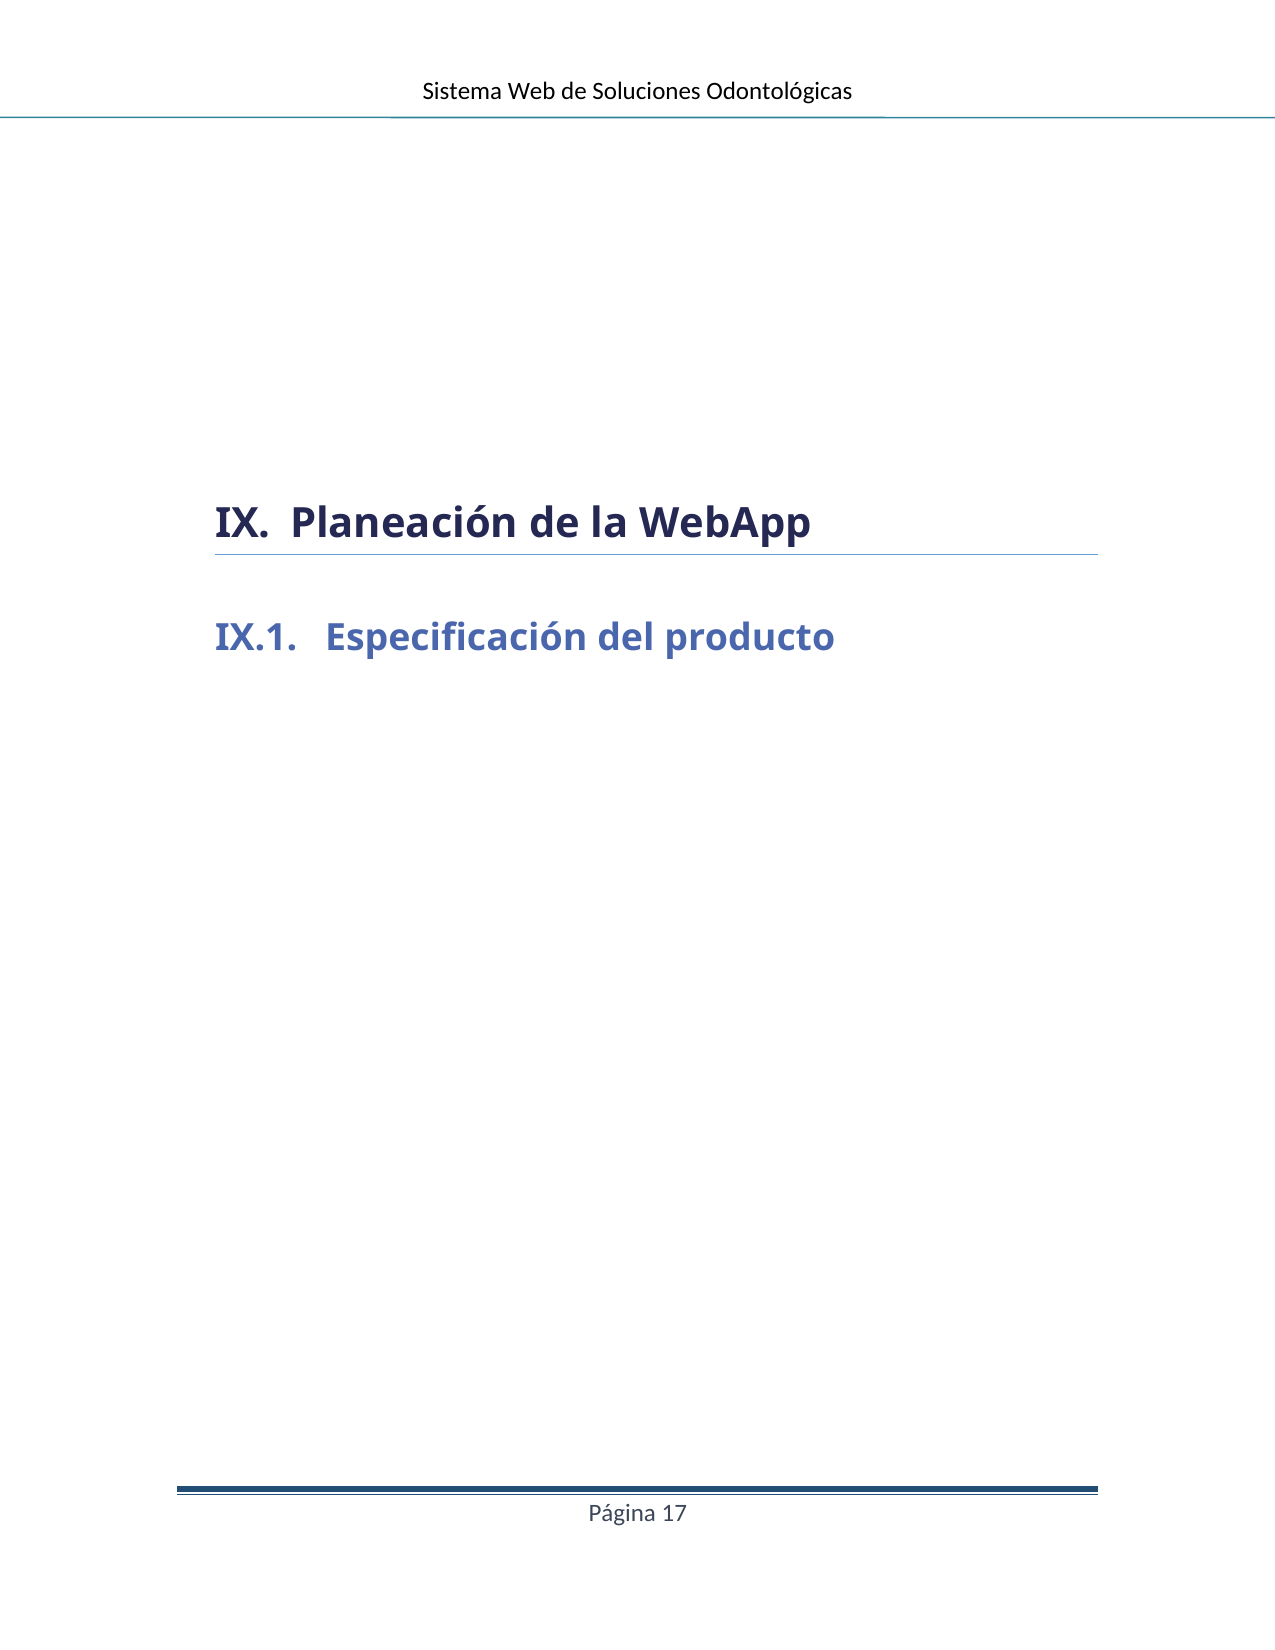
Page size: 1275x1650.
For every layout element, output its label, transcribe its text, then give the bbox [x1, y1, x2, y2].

subtitle Especificación del producto [215, 610, 1098, 661]
subtitle Planeación de la WebApp [215, 493, 1098, 554]
